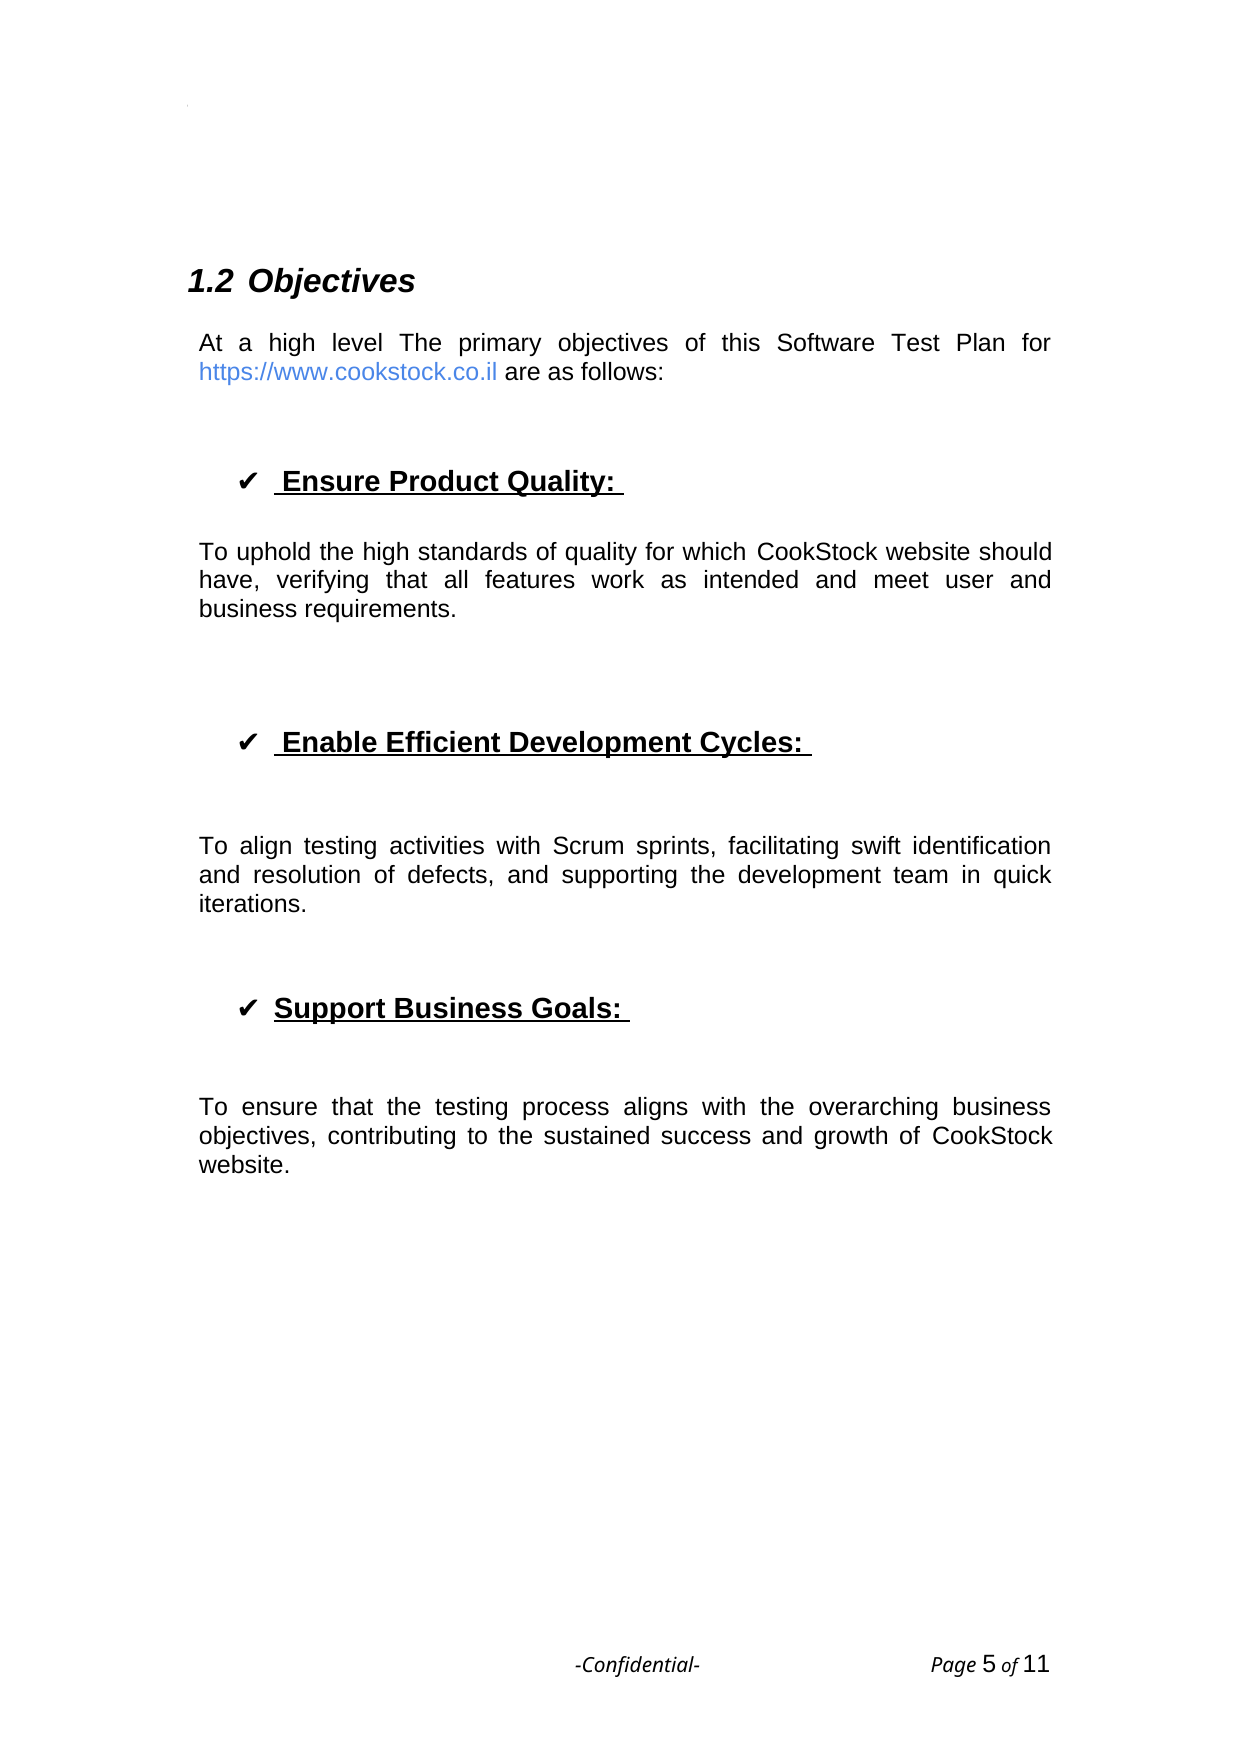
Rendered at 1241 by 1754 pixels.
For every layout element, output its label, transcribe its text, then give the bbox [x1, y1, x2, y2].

list Ensure Product Quality: [236, 448, 1053, 508]
text To uphold the high standards of quality for which CookStock website should have, verifying that all features work as intended and meet user and business requirements. [199, 537, 1053, 623]
list Enable Efficient Development Cycles: [236, 709, 1053, 769]
text At a high level The primary objectives of this Software Test Plan for https://www.cookstock.co.il are as follows: [199, 328, 1053, 386]
text To ensure that the testing process aligns with the overarching business objectives, contributing to the sustained success and growth of CookStock website. [199, 1092, 1053, 1179]
text To align testing activities with Scrum sprints, facilitating swift identification and resolution of defects, and supporting the development team in quick iterations. [199, 831, 1053, 918]
subtitle Objectives [187, 261, 1008, 300]
list Support Business Goals: [236, 975, 1053, 1035]
